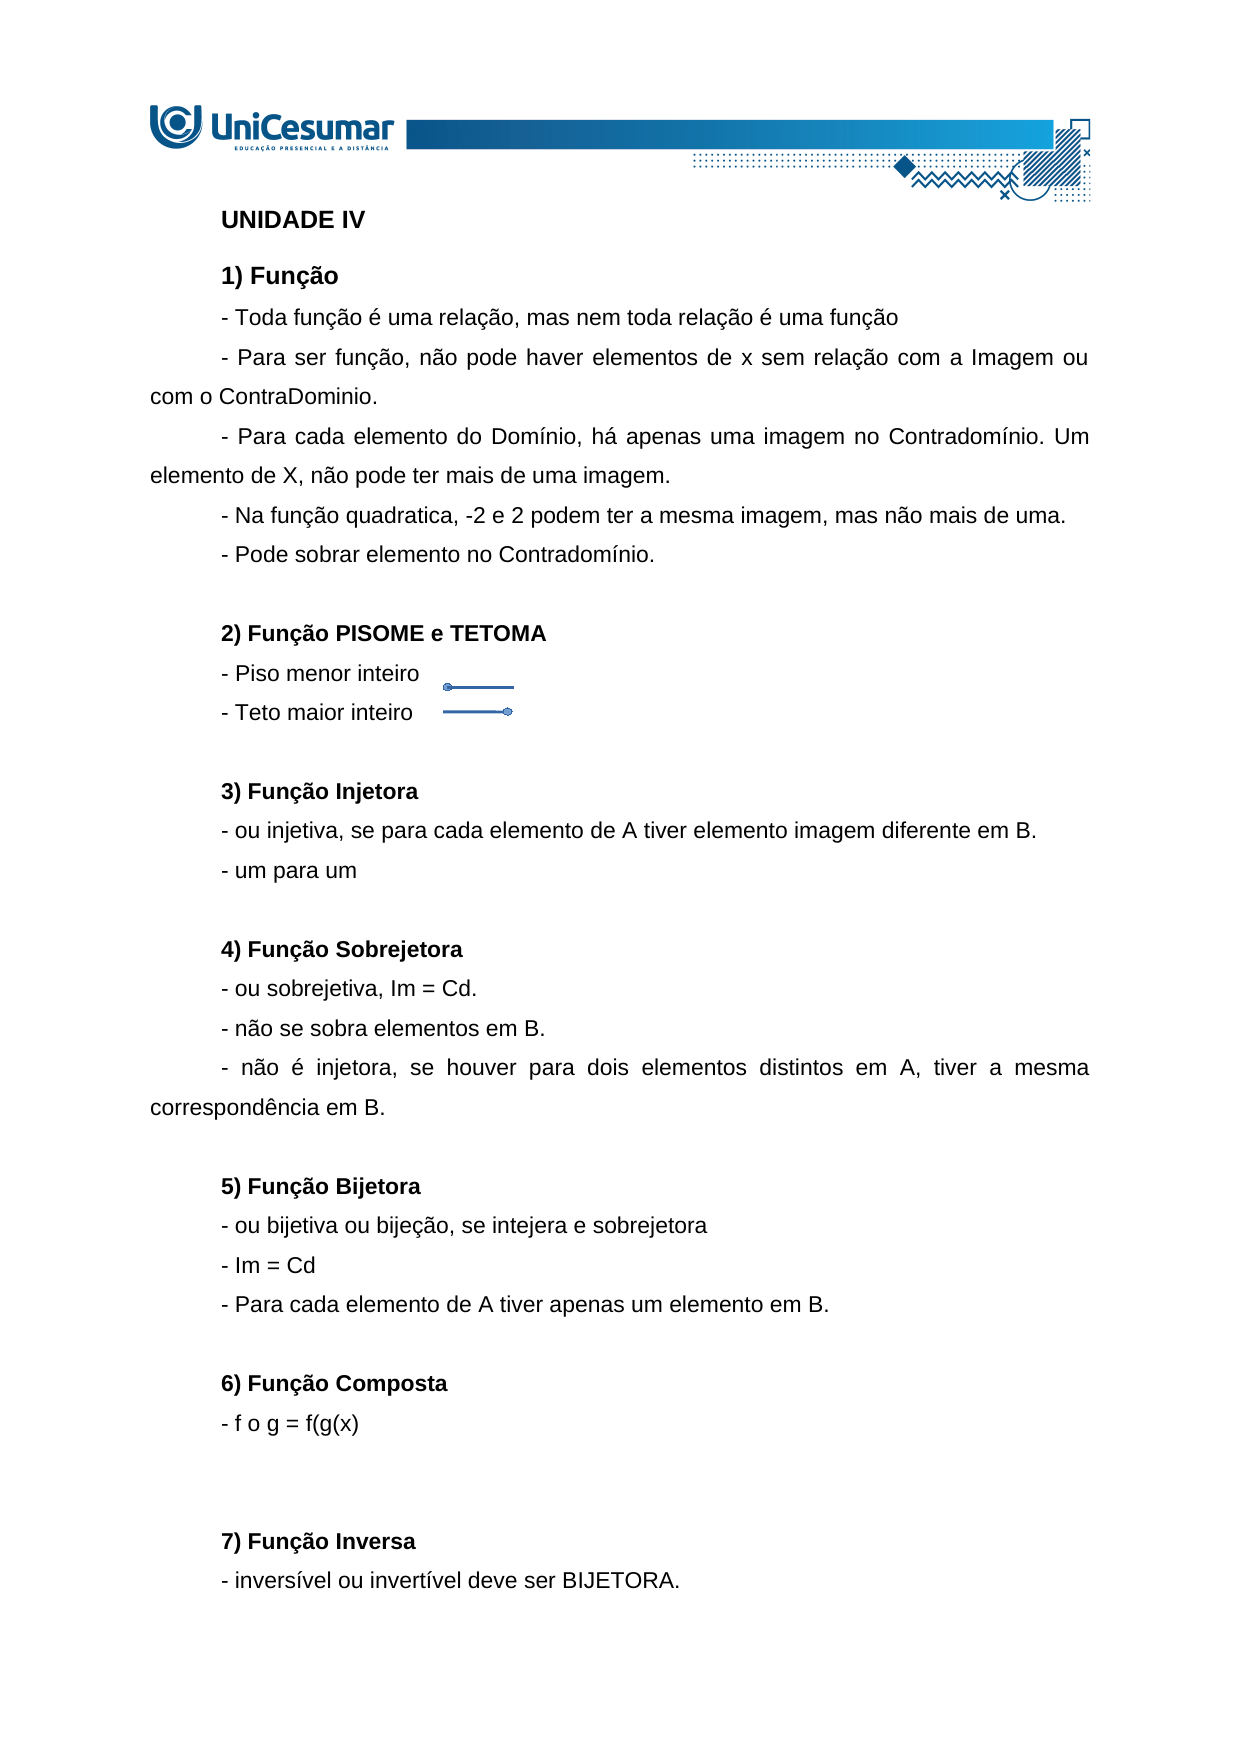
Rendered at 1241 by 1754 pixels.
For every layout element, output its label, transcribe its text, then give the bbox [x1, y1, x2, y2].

text - ou sobrejetiva, Im = Cd. [150, 975, 1090, 1002]
text 2) Função PISOME e TETOMA [150, 620, 1090, 646]
text - Piso menor inteiro [150, 659, 1090, 686]
text - um para um [150, 857, 1090, 883]
text - Na função quadratica, -2 e 2 podem ter a mesma imagem, mas não mais de uma. [150, 502, 1090, 528]
text - Para cada elemento de A tiver apenas um elemento em B. [150, 1291, 1090, 1317]
text - Toda função é uma relação, mas nem toda relação é uma função [150, 304, 1090, 331]
text 5) Função Bijetora [150, 1173, 1090, 1199]
text - ou injetiva, se para cada elemento de A tiver elemento imagem diferente em B. [150, 817, 1090, 844]
text UNIDADE IV [150, 205, 1090, 234]
text - f o g = f(g(x) [150, 1409, 1090, 1436]
text - Para cada elemento do Domínio, há apenas uma imagem no Contradomínio. Um elemento de X, não pode ter mais de uma imagem. [150, 423, 1090, 488]
text - não se sobra elementos em B. [150, 1015, 1090, 1041]
text - Im = Cd [150, 1252, 1090, 1278]
picture [150, 105, 1091, 202]
text 4) Função Sobrejetora [150, 936, 1090, 962]
text 7) Função Inversa [150, 1528, 1090, 1554]
text - inversível ou invertível deve ser BIJETORA. [150, 1567, 1090, 1594]
text 1) Função [150, 261, 1090, 290]
text - não é injetora, se houver para dois elementos distintos em A, tiver a mesma correspondência em B. [150, 1054, 1090, 1120]
text 6) Função Composta [150, 1370, 1090, 1396]
text - Teto maior inteiro [150, 699, 1090, 725]
text - ou bijetiva ou bijeção, se intejera e sobrejetora [150, 1212, 1090, 1238]
text 3) Função Injetora [150, 778, 1090, 804]
text - Para ser função, não pode haver elementos de x sem relação com a Imagem ou com o ContraDominio. [150, 344, 1090, 409]
text - Pode sobrar elemento no Contradomínio. [150, 541, 1090, 567]
